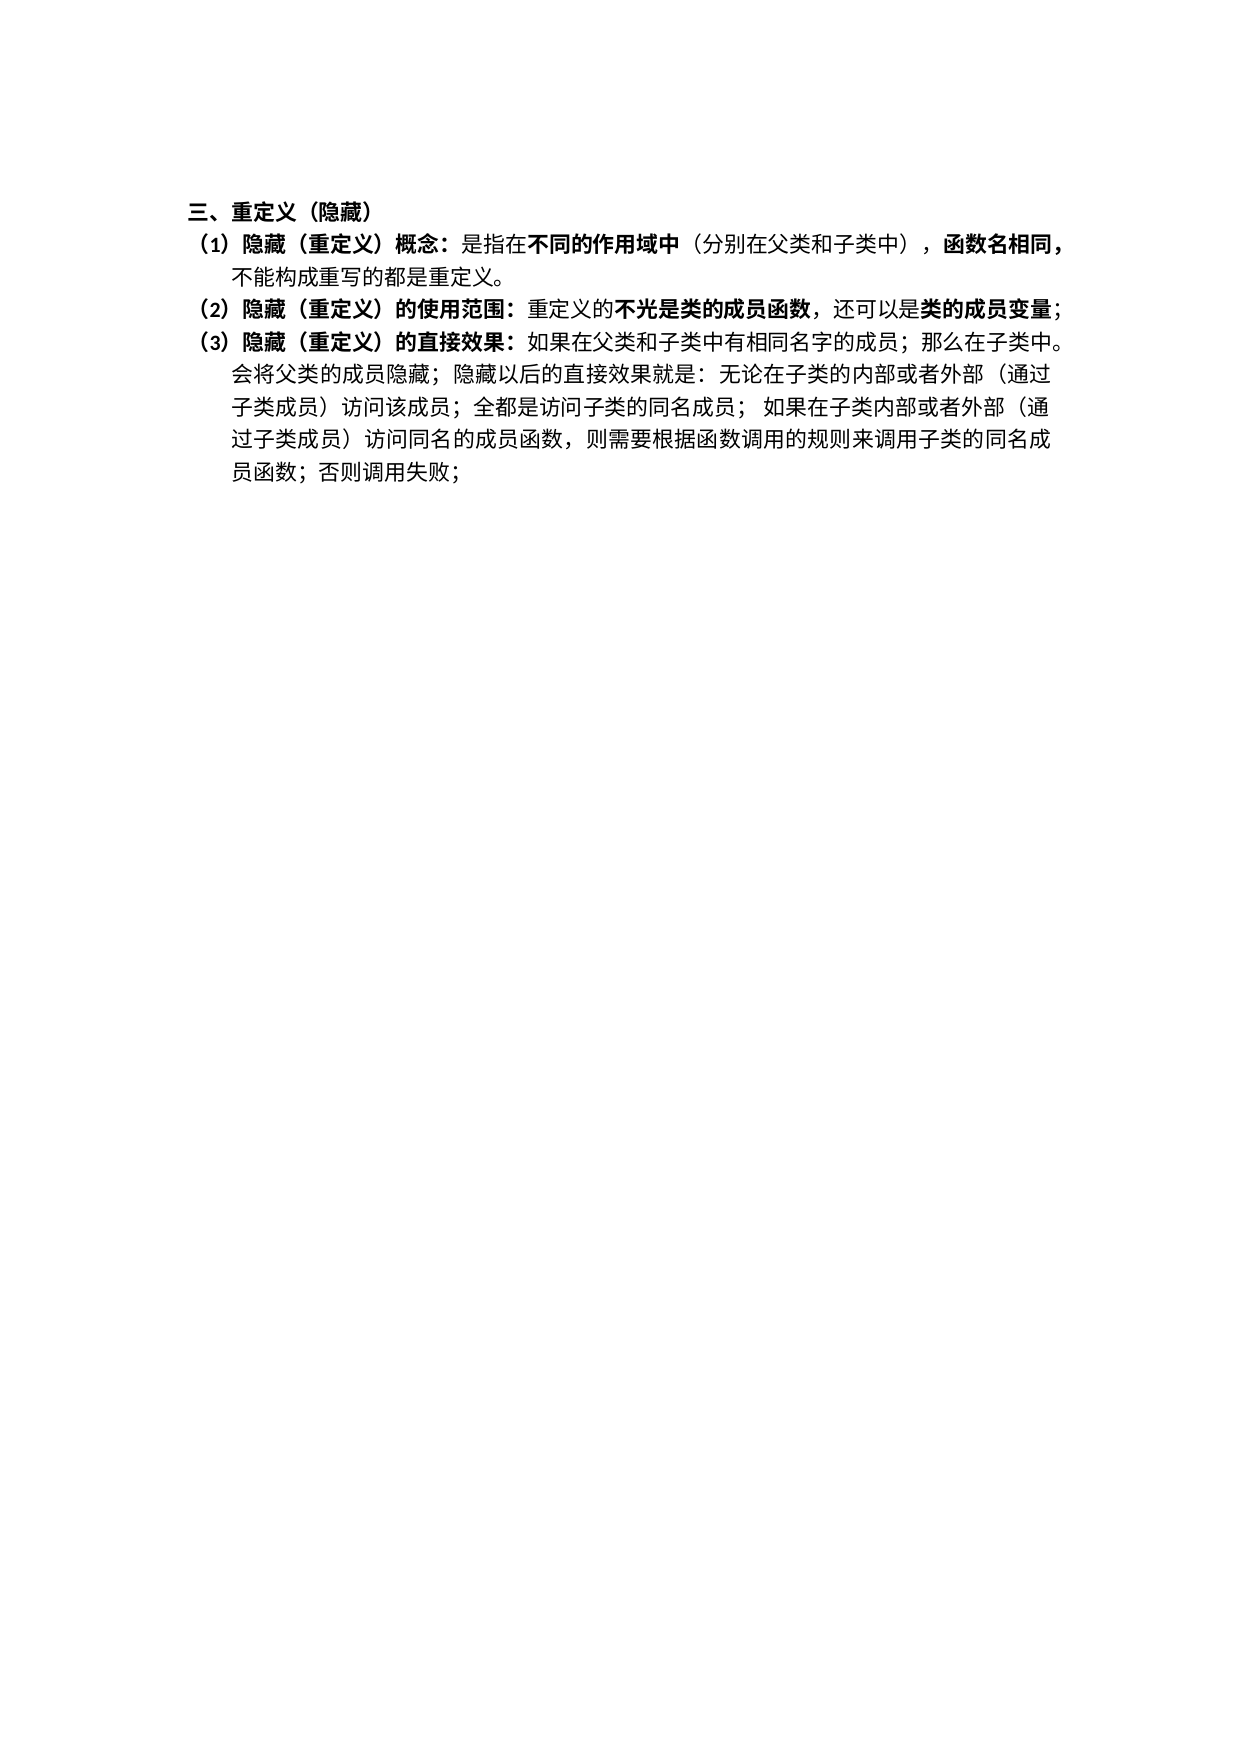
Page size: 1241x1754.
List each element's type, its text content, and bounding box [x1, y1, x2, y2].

text 三、重定义（隐藏） [187, 194, 1053, 227]
list 隐藏（重定义）的直接效果：如果在父类和子类中有相同名字的成员；那么在子类中。会将父类的成员隐藏；隐藏以后的直接效果就是：无论在子类的内部或者外部（通过子类成员）访问该成员；全都是访问子类的同名成员； 如果在子类内部或者外部（通过子类成员）访问同名的成员函数，则需要根据函数调用的规则来调用子类的同名成员函数；否则调用失败； [187, 324, 1053, 487]
list 隐藏（重定义）概念：是指在不同的作用域中（分别在父类和子类中），函数名相同，不能构成重写的都是重定义。 [187, 227, 1053, 292]
list 隐藏（重定义）的使用范围：重定义的不光是类的成员函数，还可以是类的成员变量； [187, 292, 1053, 324]
